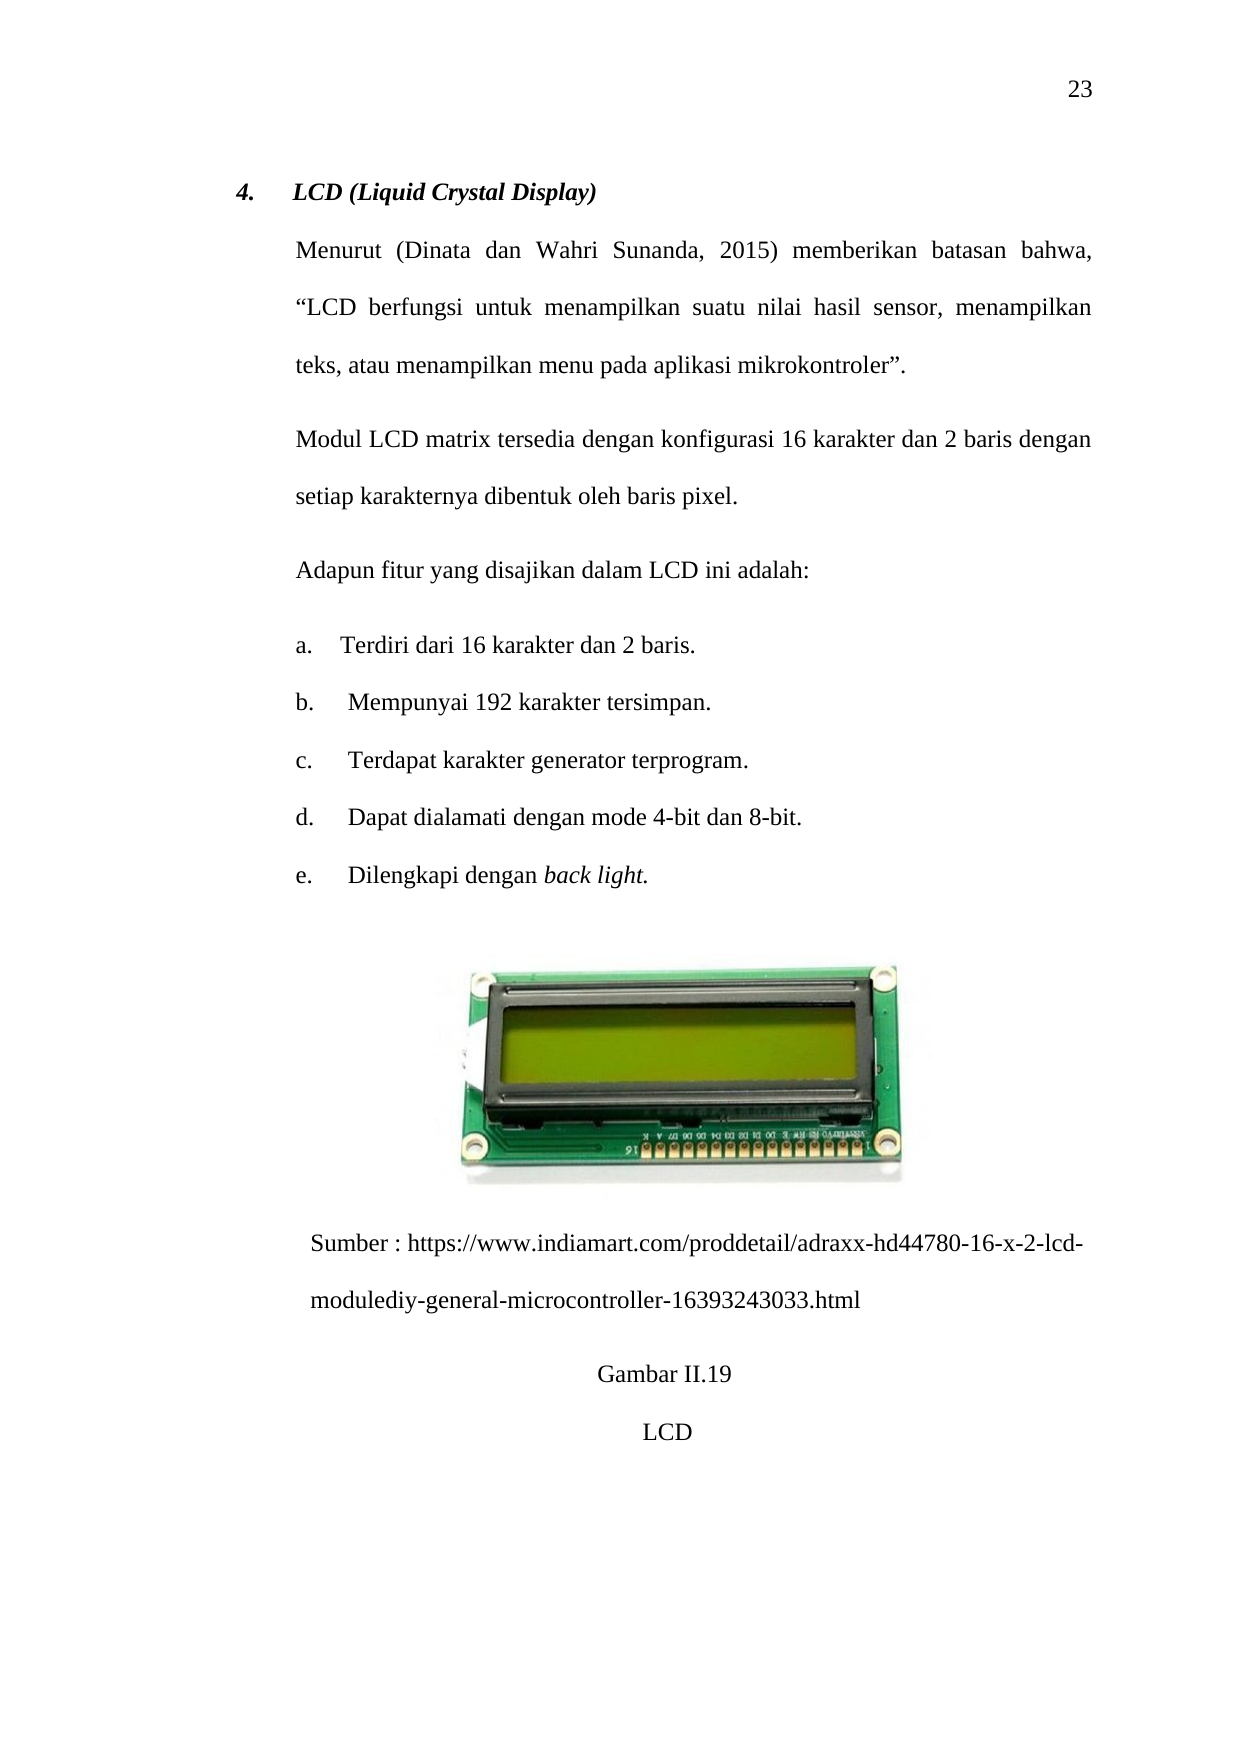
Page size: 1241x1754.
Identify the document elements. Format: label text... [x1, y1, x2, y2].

list Terdiri dari 16 karakter dan 2 baris. [295, 630, 1092, 658]
text Menurut (Dinata dan Wahri Sunanda, 2015) memberikan batasan bahwa, “LCD berfungsi untuk menampilkan suatu nilai hasil sensor, menampilkan teks, atau menampilkan menu pada aplikasi mikrokontroler”. [295, 235, 1092, 378]
text Sumber : https://www.indiamart.com/proddetail/adraxx-hd44780-16-x-2-lcd-modulediy-general-microcontroller-16393243033.html [310, 1228, 1092, 1314]
list Mempunyai 192 karakter tersimpan. [295, 687, 1092, 716]
text 4. LCD (Liquid Crystal Display) [236, 177, 1092, 206]
picture [433, 938, 933, 1199]
text Modul LCD matrix tersedia dengan konfigurasi 16 karakter dan 2 baris dengan setiap karakternya dibentuk oleh baris pixel. [295, 424, 1092, 510]
list Dapat dialamati dengan mode 4-bit dan 8-bit. [295, 802, 1092, 831]
list Terdapat karakter generator terprogram. [295, 745, 1092, 773]
list LCD [236, 1417, 1092, 1446]
text Adapun fitur yang disajikan dalam LCD ini adalah: [236, 556, 1092, 584]
list Dilengkapi dengan back light. [295, 860, 1092, 888]
list Gambar II.19 [236, 1359, 1092, 1388]
